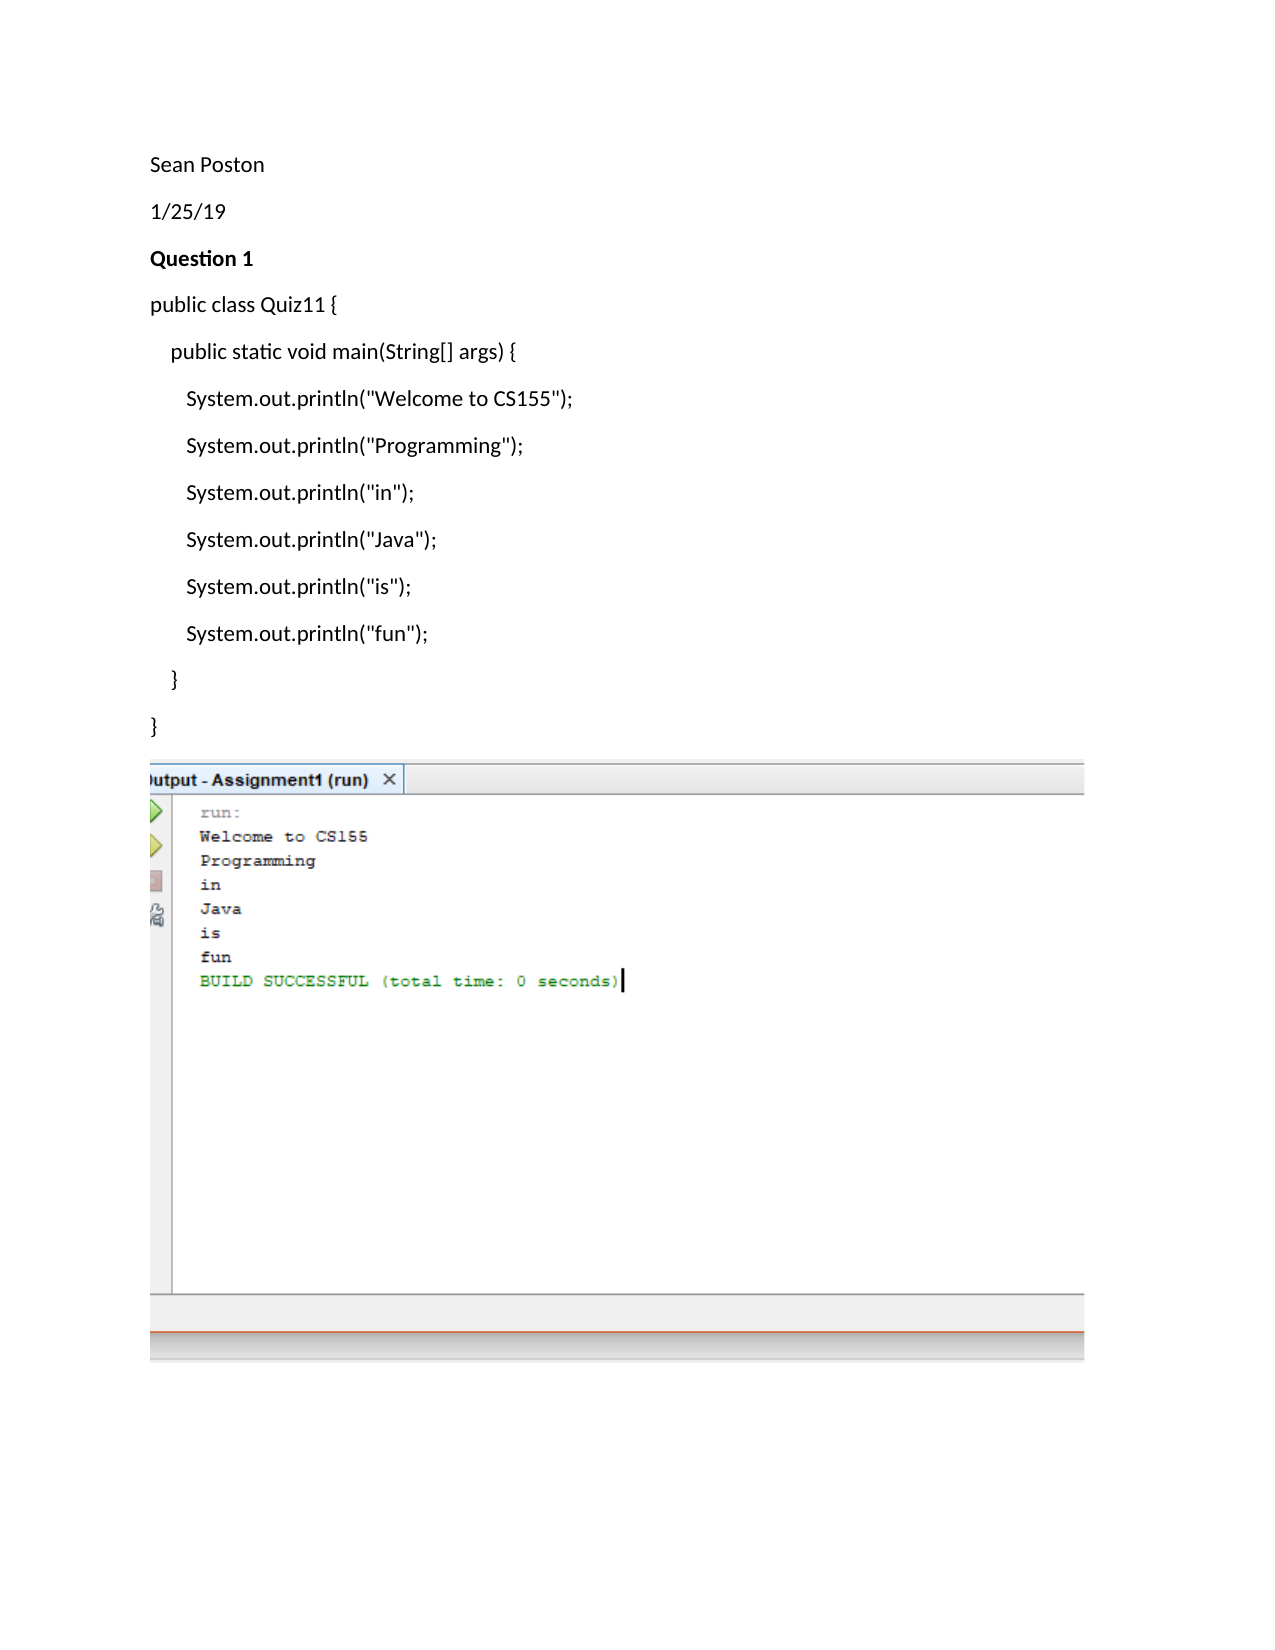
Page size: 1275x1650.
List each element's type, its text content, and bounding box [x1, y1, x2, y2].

text public class Quiz11 { [150, 291, 1125, 319]
text public static void main(String[] args) { [150, 337, 1125, 366]
text } [150, 666, 1125, 694]
picture [150, 759, 1085, 1363]
text Sean Poston [150, 150, 1125, 178]
text System.out.println("Java"); [150, 525, 1125, 553]
text 1/25/19 [150, 197, 1125, 225]
text System.out.println("in"); [150, 478, 1125, 506]
text System.out.println("fun"); [150, 619, 1125, 647]
text System.out.println("Programming"); [150, 431, 1125, 459]
text Question 1 [150, 244, 1125, 272]
text } [150, 712, 1125, 741]
text System.out.println("is"); [150, 572, 1125, 600]
text System.out.println("Welcome to CS155"); [150, 384, 1125, 412]
